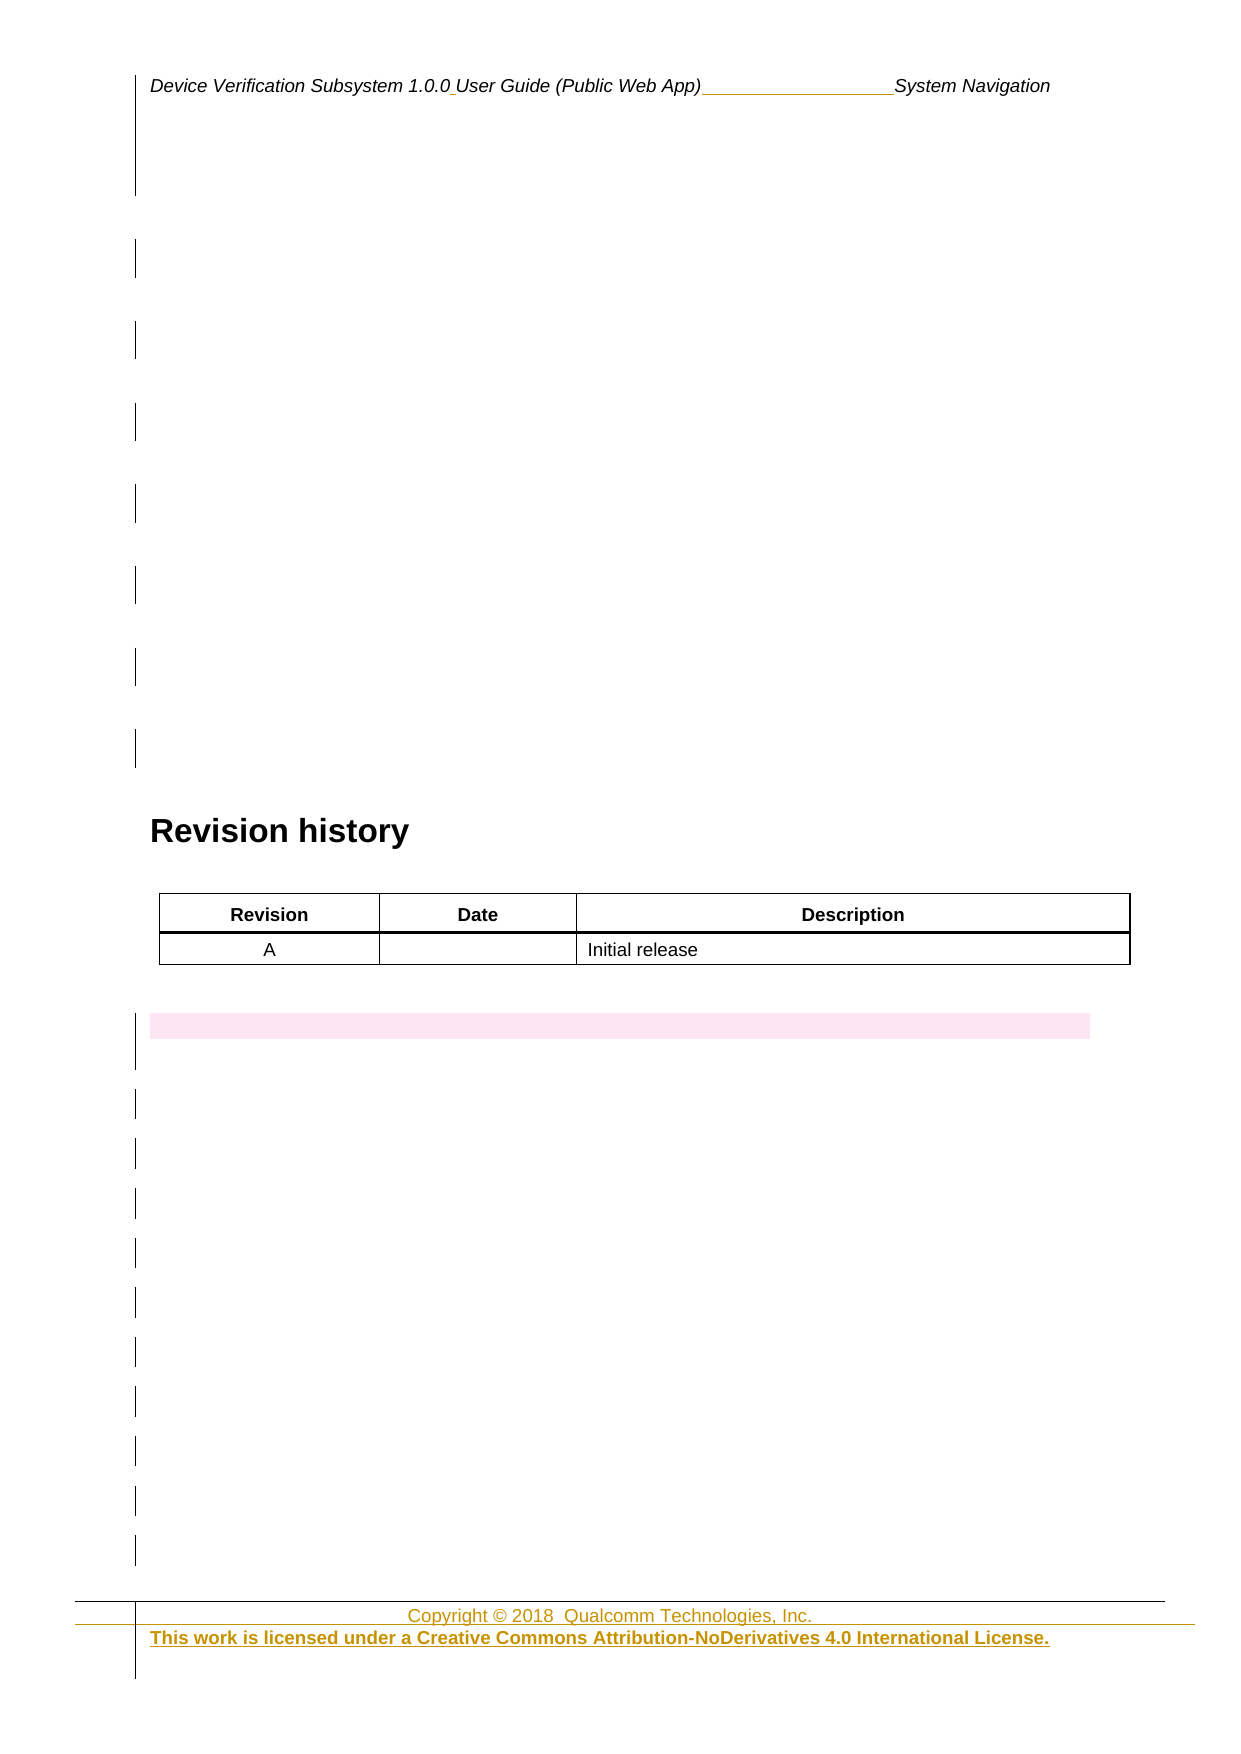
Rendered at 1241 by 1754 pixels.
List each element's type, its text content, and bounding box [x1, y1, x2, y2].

table_cell [380, 934, 576, 964]
text Revision history [150, 811, 1090, 849]
table_header Date [380, 894, 576, 931]
table_header Revision [160, 894, 379, 931]
table_cell A [160, 934, 379, 964]
table_header Description [577, 894, 1129, 931]
table_cell Initial release [577, 934, 1129, 964]
